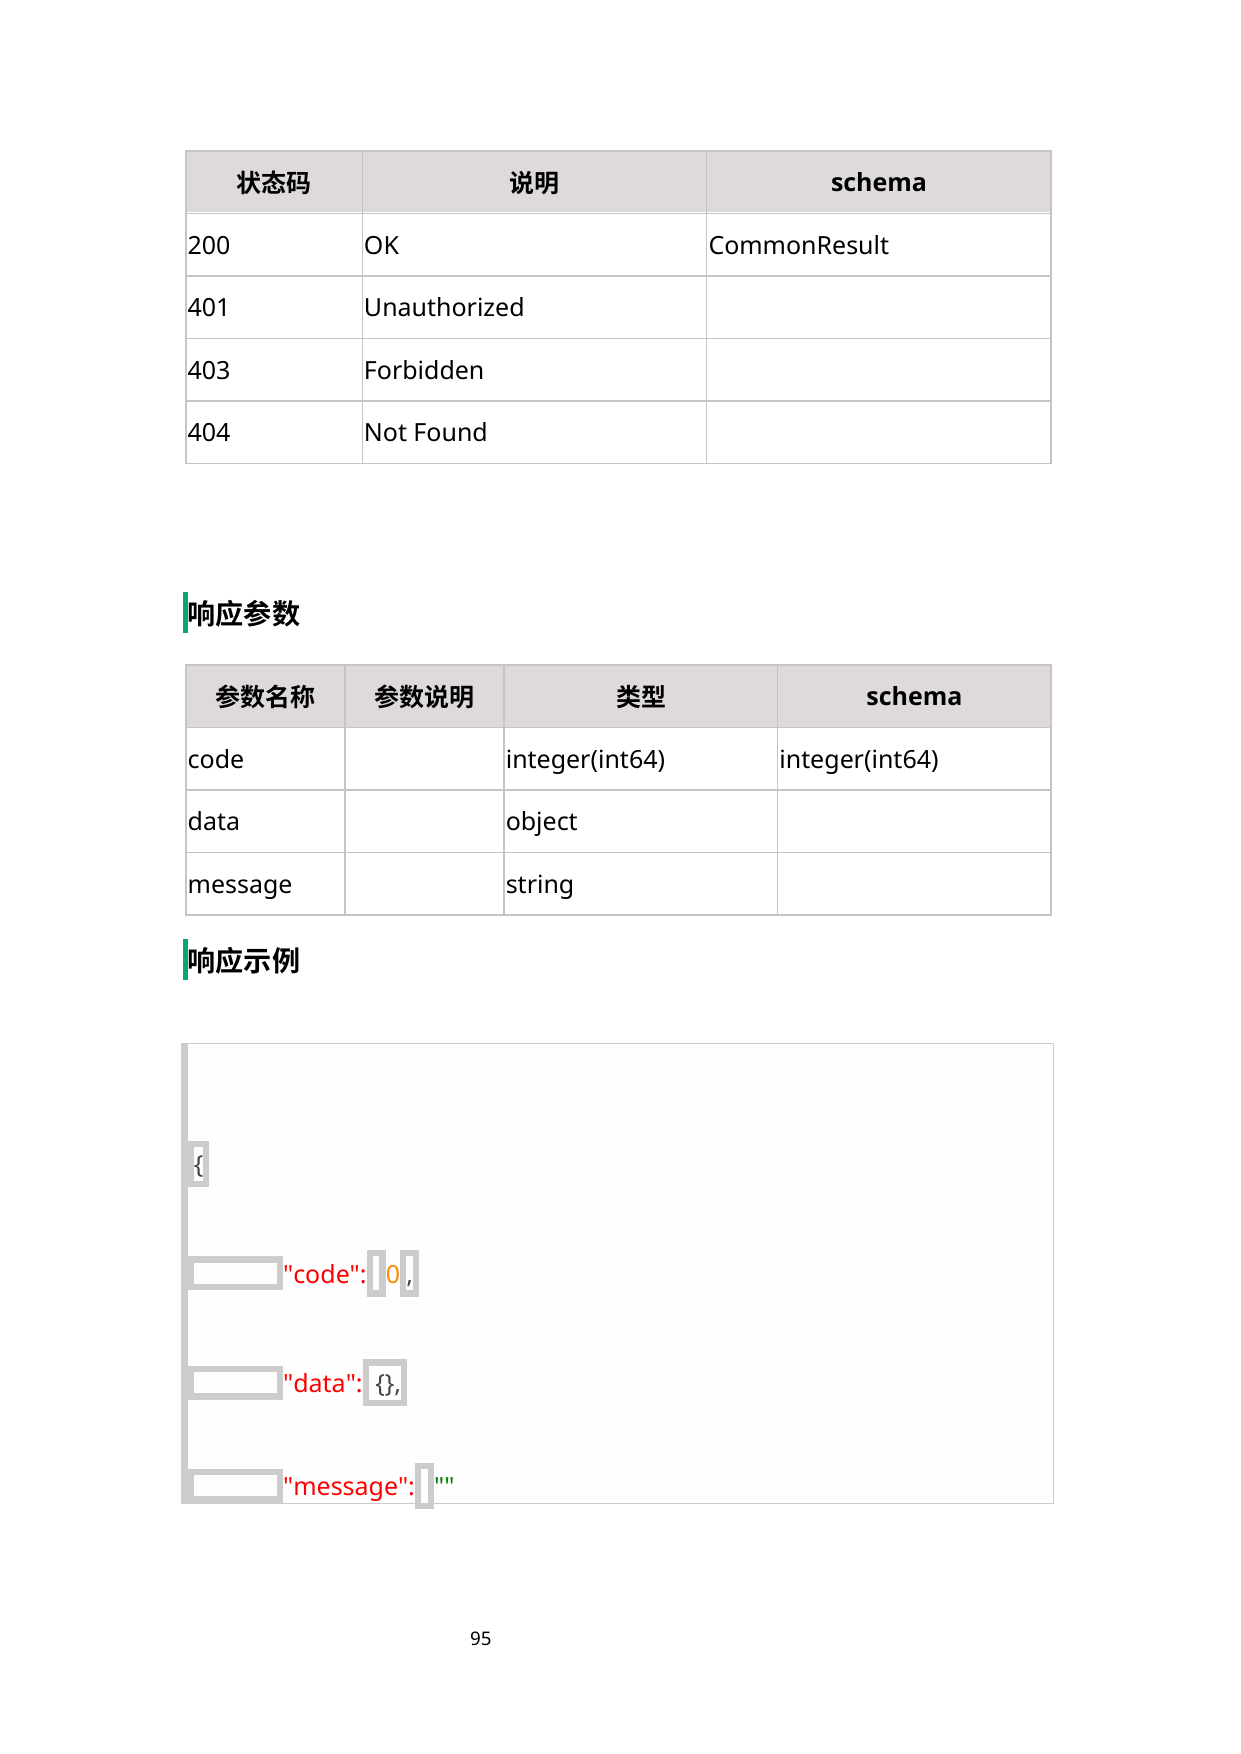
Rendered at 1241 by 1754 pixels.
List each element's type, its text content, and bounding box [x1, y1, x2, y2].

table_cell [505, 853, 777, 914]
text "message": "" [434, 1467, 1053, 1503]
text 响应示例 [188, 939, 1053, 980]
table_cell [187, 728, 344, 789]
text 响应参数 [188, 592, 1053, 633]
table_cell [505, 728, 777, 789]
text { [188, 1139, 1053, 1187]
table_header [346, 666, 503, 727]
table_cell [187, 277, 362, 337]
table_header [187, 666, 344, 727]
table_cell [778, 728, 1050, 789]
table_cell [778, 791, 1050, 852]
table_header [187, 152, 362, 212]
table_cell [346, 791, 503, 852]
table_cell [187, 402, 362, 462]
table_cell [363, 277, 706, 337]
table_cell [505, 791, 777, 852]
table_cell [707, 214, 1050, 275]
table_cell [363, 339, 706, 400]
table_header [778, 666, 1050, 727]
text "data": {}, [188, 1358, 1053, 1406]
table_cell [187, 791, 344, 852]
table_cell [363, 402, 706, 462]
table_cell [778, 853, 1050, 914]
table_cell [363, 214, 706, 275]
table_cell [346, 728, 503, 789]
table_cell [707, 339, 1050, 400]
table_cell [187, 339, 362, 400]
text "code": 0, [188, 1248, 1053, 1297]
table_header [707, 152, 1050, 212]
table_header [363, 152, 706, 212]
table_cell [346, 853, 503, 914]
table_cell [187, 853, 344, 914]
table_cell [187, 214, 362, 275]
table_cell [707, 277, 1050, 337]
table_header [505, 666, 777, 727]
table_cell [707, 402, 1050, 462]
